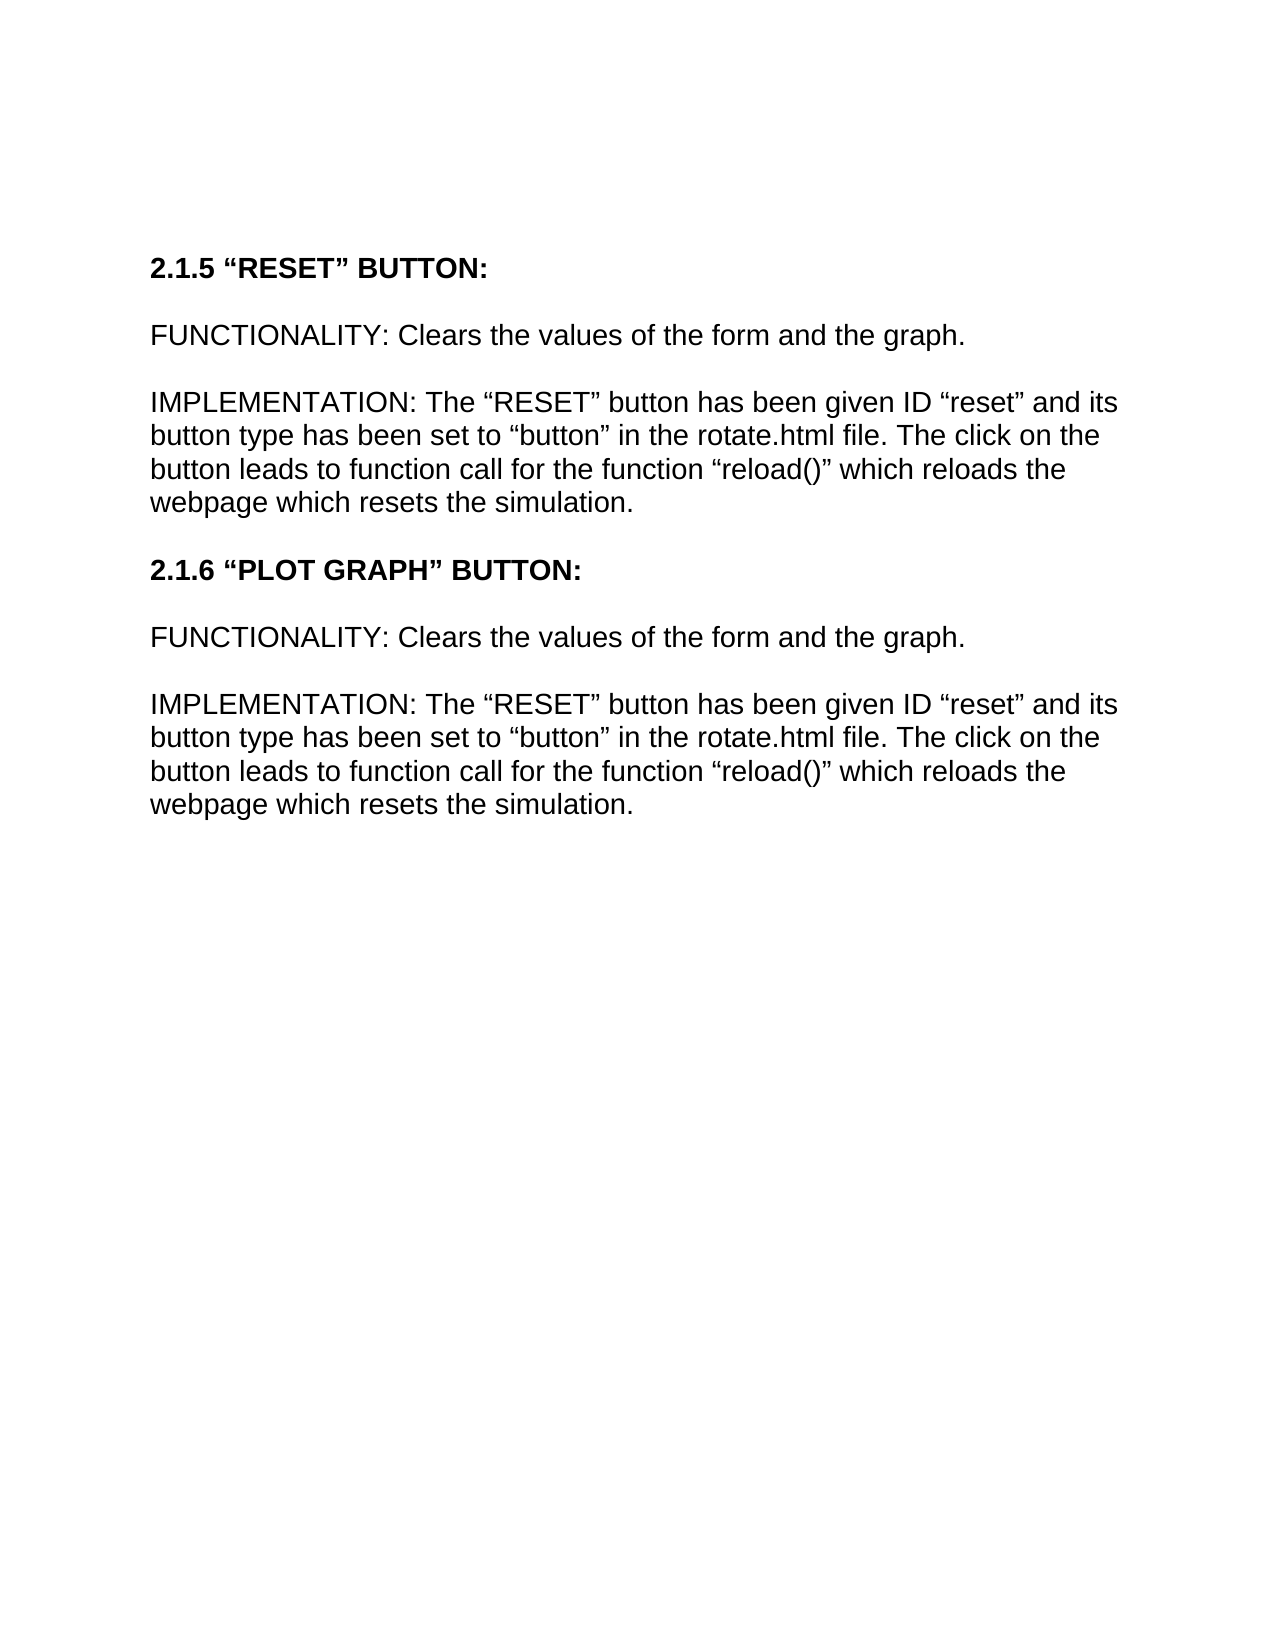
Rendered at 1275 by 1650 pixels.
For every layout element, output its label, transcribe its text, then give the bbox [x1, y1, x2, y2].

text FUNCTIONALITY: Clears the values of the form and the graph. [150, 619, 1125, 653]
text 2.1.6 “PLOT GRAPH” BUTTON: [150, 552, 1125, 586]
text 2.1.5 “RESET” BUTTON: [150, 251, 1125, 284]
text IMPLEMENTATION: The “RESET” button has been given ID “reset” and its button type has been set to “button” in the rotate.html file. The click on the button leads to function call for the function “reload()” which reloads the webpage which resets the simulation. [150, 385, 1125, 519]
text IMPLEMENTATION: The “RESET” button has been given ID “reset” and its button type has been set to “button” in the rotate.html file. The click on the button leads to function call for the function “reload()” which reloads the webpage which resets the simulation. [150, 687, 1125, 821]
text FUNCTIONALITY: Clears the values of the form and the graph. [150, 318, 1125, 351]
